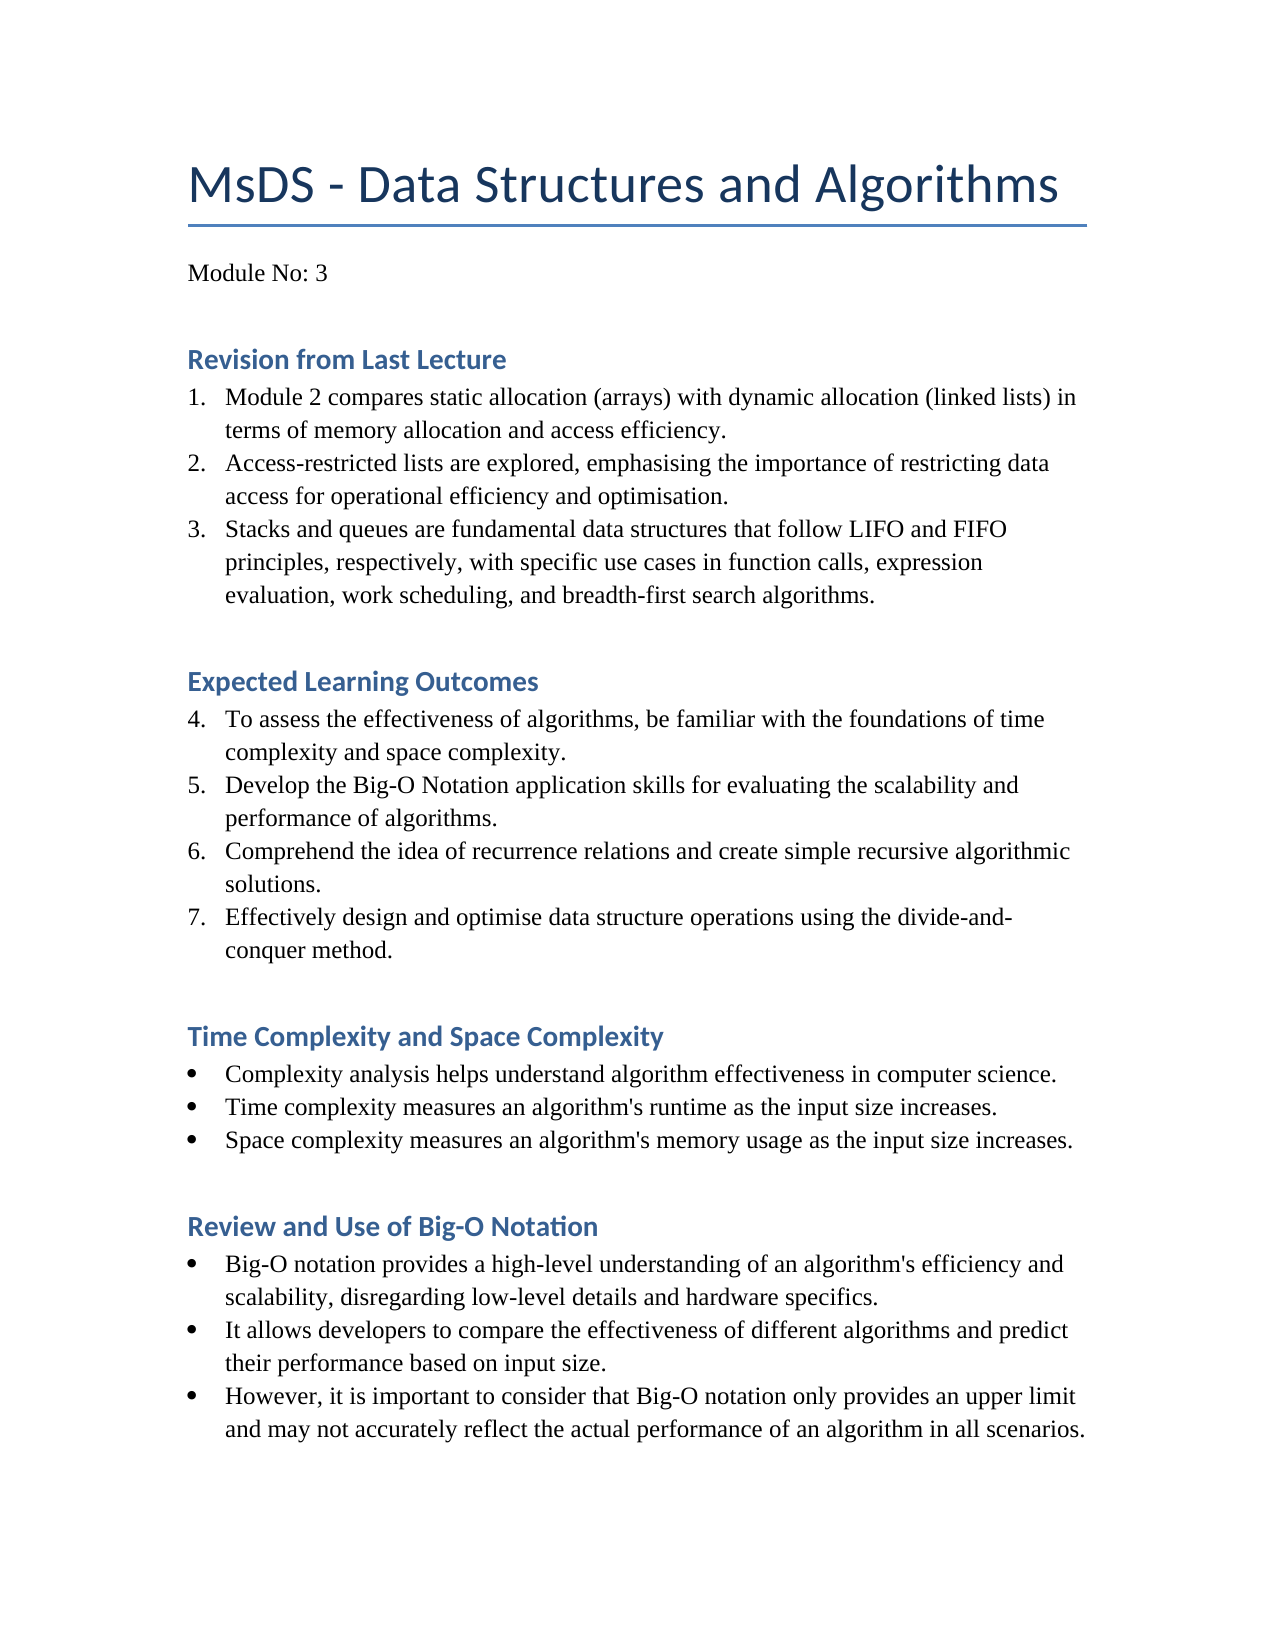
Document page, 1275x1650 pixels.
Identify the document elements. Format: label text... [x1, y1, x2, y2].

list Big-O notation provides a high-level understanding of an algorithm's efficiency and scalability, disregarding low-level details and hardware specifics. [187, 1249, 1087, 1311]
list Time complexity measures an algorithm's runtime as the input size increases. [187, 1092, 1087, 1121]
list It allows developers to compare the effectiveness of different algorithms and predict their performance based on input size. [187, 1315, 1087, 1377]
list Module 2 compares static allocation (arrays) with dynamic allocation (linked lists) in terms of memory allocation and access efficiency. [187, 382, 1087, 443]
list Develop the Big-O Notation application skills for evaluating the scalability and performance of algorithms. [187, 770, 1087, 832]
list Space complexity measures an algorithm's memory usage as the input size increases. [187, 1125, 1087, 1154]
list Stacks and queues are fundamental data structures that follow LIFO and FIFO principles, respectively, with specific use cases in function calls, expression evaluation, work scheduling, and breadth-first search algorithms. [187, 514, 1087, 609]
subtitle Revision from Last Lecture [187, 341, 1087, 376]
list To assess the effectiveness of algorithms, be familiar with the foundations of time complexity and space complexity. [187, 704, 1087, 766]
subtitle Time Complexity and Space Complexity [187, 1018, 1087, 1054]
list However, it is important to consider that Big-O notation only provides an upper limit and may not accurately reflect the actual performance of an algorithm in all scenarios. [187, 1381, 1087, 1443]
list Comprehend the idea of recurrence relations and create simple recursive algorithmic solutions. [187, 836, 1087, 898]
list Access-restricted lists are explored, emphasising the importance of restricting data access for operational efficiency and optimisation. [187, 448, 1087, 509]
title MsDS - Data Structures and Algorithms [187, 150, 1087, 227]
list Effectively design and optimise data structure operations using the divide-and-conquer method. [187, 902, 1087, 964]
subtitle Expected Learning Outcomes [187, 663, 1087, 698]
text Module No: 3 [187, 258, 1087, 287]
list Complexity analysis helps understand algorithm effectiveness in computer science. [187, 1059, 1087, 1088]
subtitle Review and Use of Big-O Notation [187, 1208, 1087, 1244]
